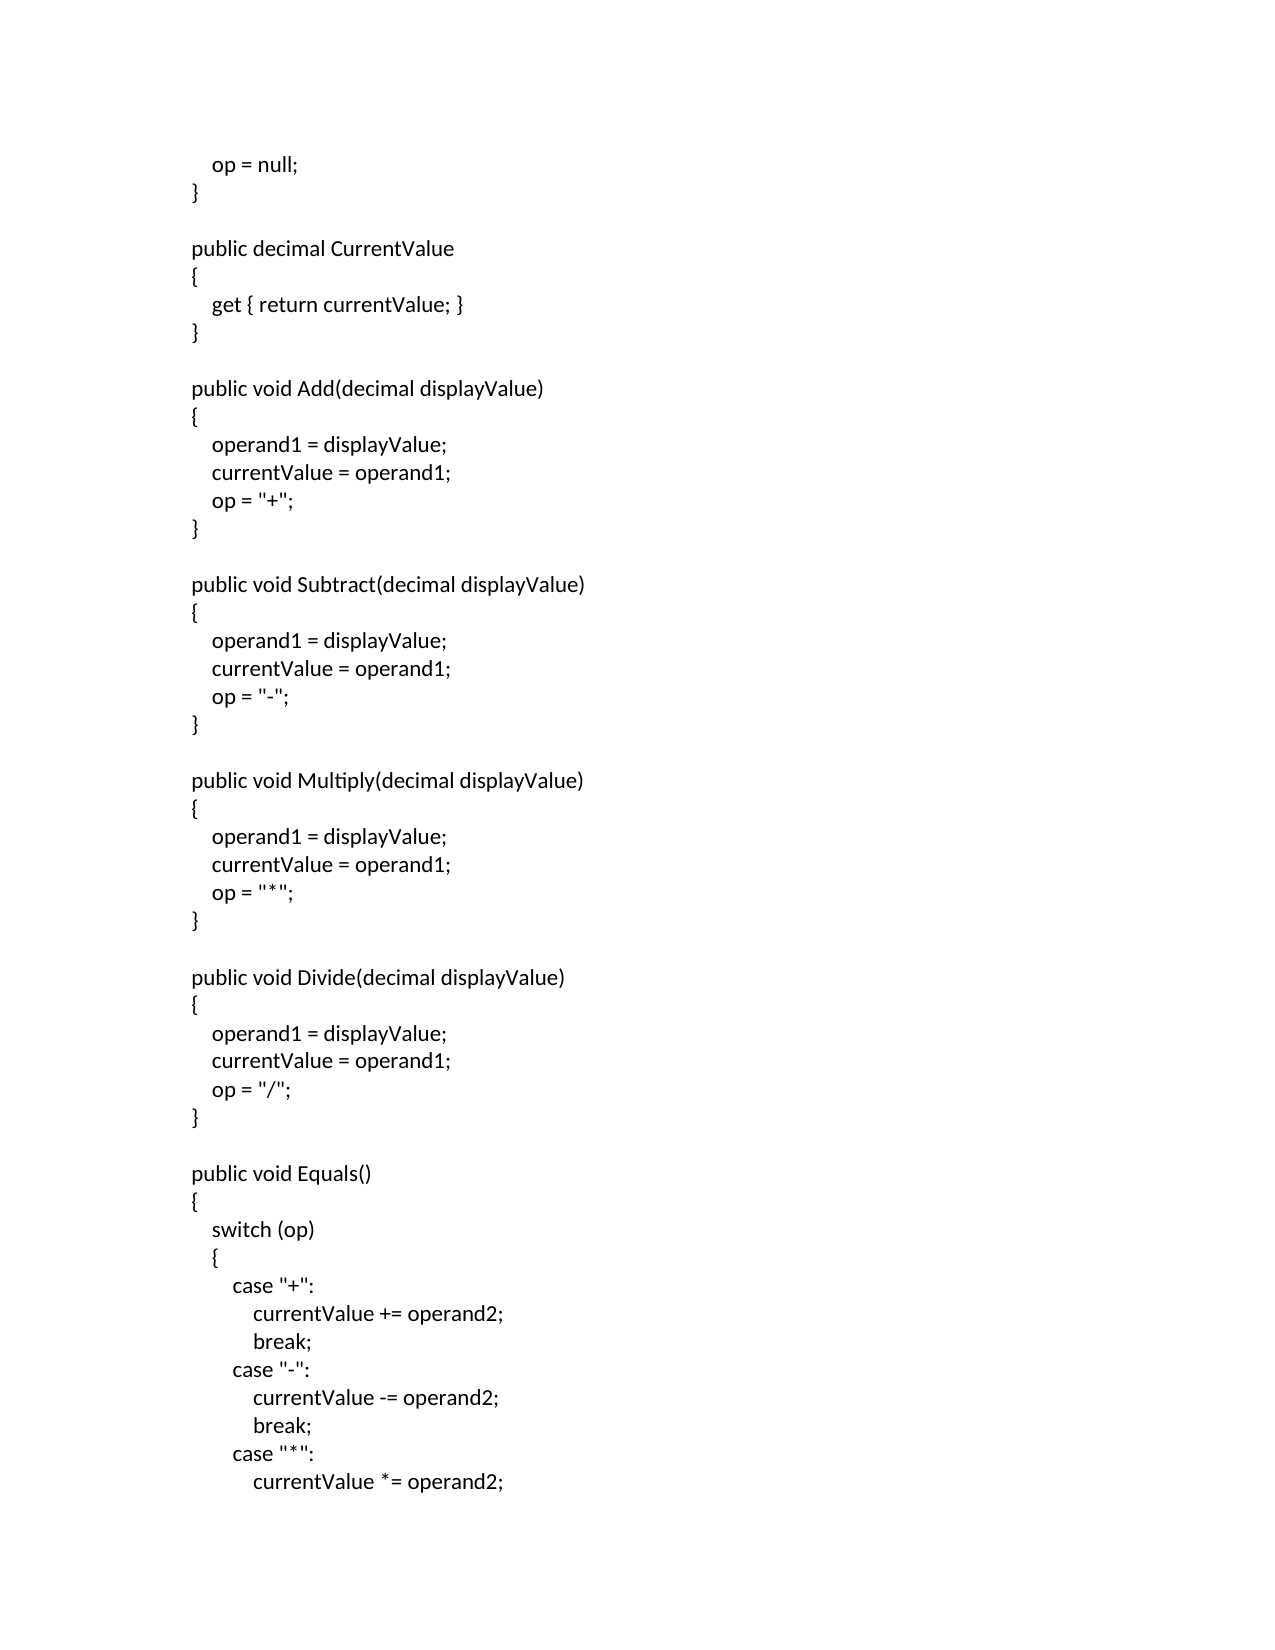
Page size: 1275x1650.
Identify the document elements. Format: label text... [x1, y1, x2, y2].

text case "-": [150, 1355, 1125, 1383]
text { [150, 598, 1125, 626]
text public void Multiply(decimal displayValue) [150, 766, 1125, 794]
text op = "-"; [150, 682, 1125, 710]
text op = null; [150, 150, 1125, 178]
text case "+": [150, 1271, 1125, 1299]
text case "*": [150, 1439, 1125, 1467]
text { [150, 1187, 1125, 1215]
text } [150, 318, 1125, 346]
text currentValue = operand1; [150, 851, 1125, 878]
text operand1 = displayValue; [150, 430, 1125, 458]
text currentValue = operand1; [150, 654, 1125, 682]
text public void Subtract(decimal displayValue) [150, 570, 1125, 598]
text operand1 = displayValue; [150, 822, 1125, 851]
text currentValue -= operand2; [150, 1383, 1125, 1411]
text operand1 = displayValue; [150, 626, 1125, 654]
text public void Divide(decimal displayValue) [150, 963, 1125, 991]
text { [150, 402, 1125, 430]
text operand1 = displayValue; [150, 1019, 1125, 1047]
text } [150, 1103, 1125, 1131]
text break; [150, 1327, 1125, 1355]
text { [150, 991, 1125, 1019]
text switch (op) [150, 1215, 1125, 1243]
text op = "/"; [150, 1075, 1125, 1103]
text public void Add(decimal displayValue) [150, 374, 1125, 402]
text { [150, 1243, 1125, 1271]
text currentValue = operand1; [150, 1047, 1125, 1075]
text currentValue *= operand2; [150, 1467, 1125, 1495]
text } [150, 907, 1125, 934]
text get { return currentValue; } [150, 290, 1125, 318]
text break; [150, 1411, 1125, 1439]
text { [150, 262, 1125, 290]
text } [150, 710, 1125, 738]
text public decimal CurrentValue [150, 234, 1125, 262]
text currentValue += operand2; [150, 1299, 1125, 1327]
text } [150, 178, 1125, 206]
text op = "*"; [150, 878, 1125, 907]
text public void Equals() [150, 1159, 1125, 1187]
text currentValue = operand1; [150, 458, 1125, 486]
text } [150, 514, 1125, 542]
text op = "+"; [150, 486, 1125, 514]
text { [150, 794, 1125, 822]
